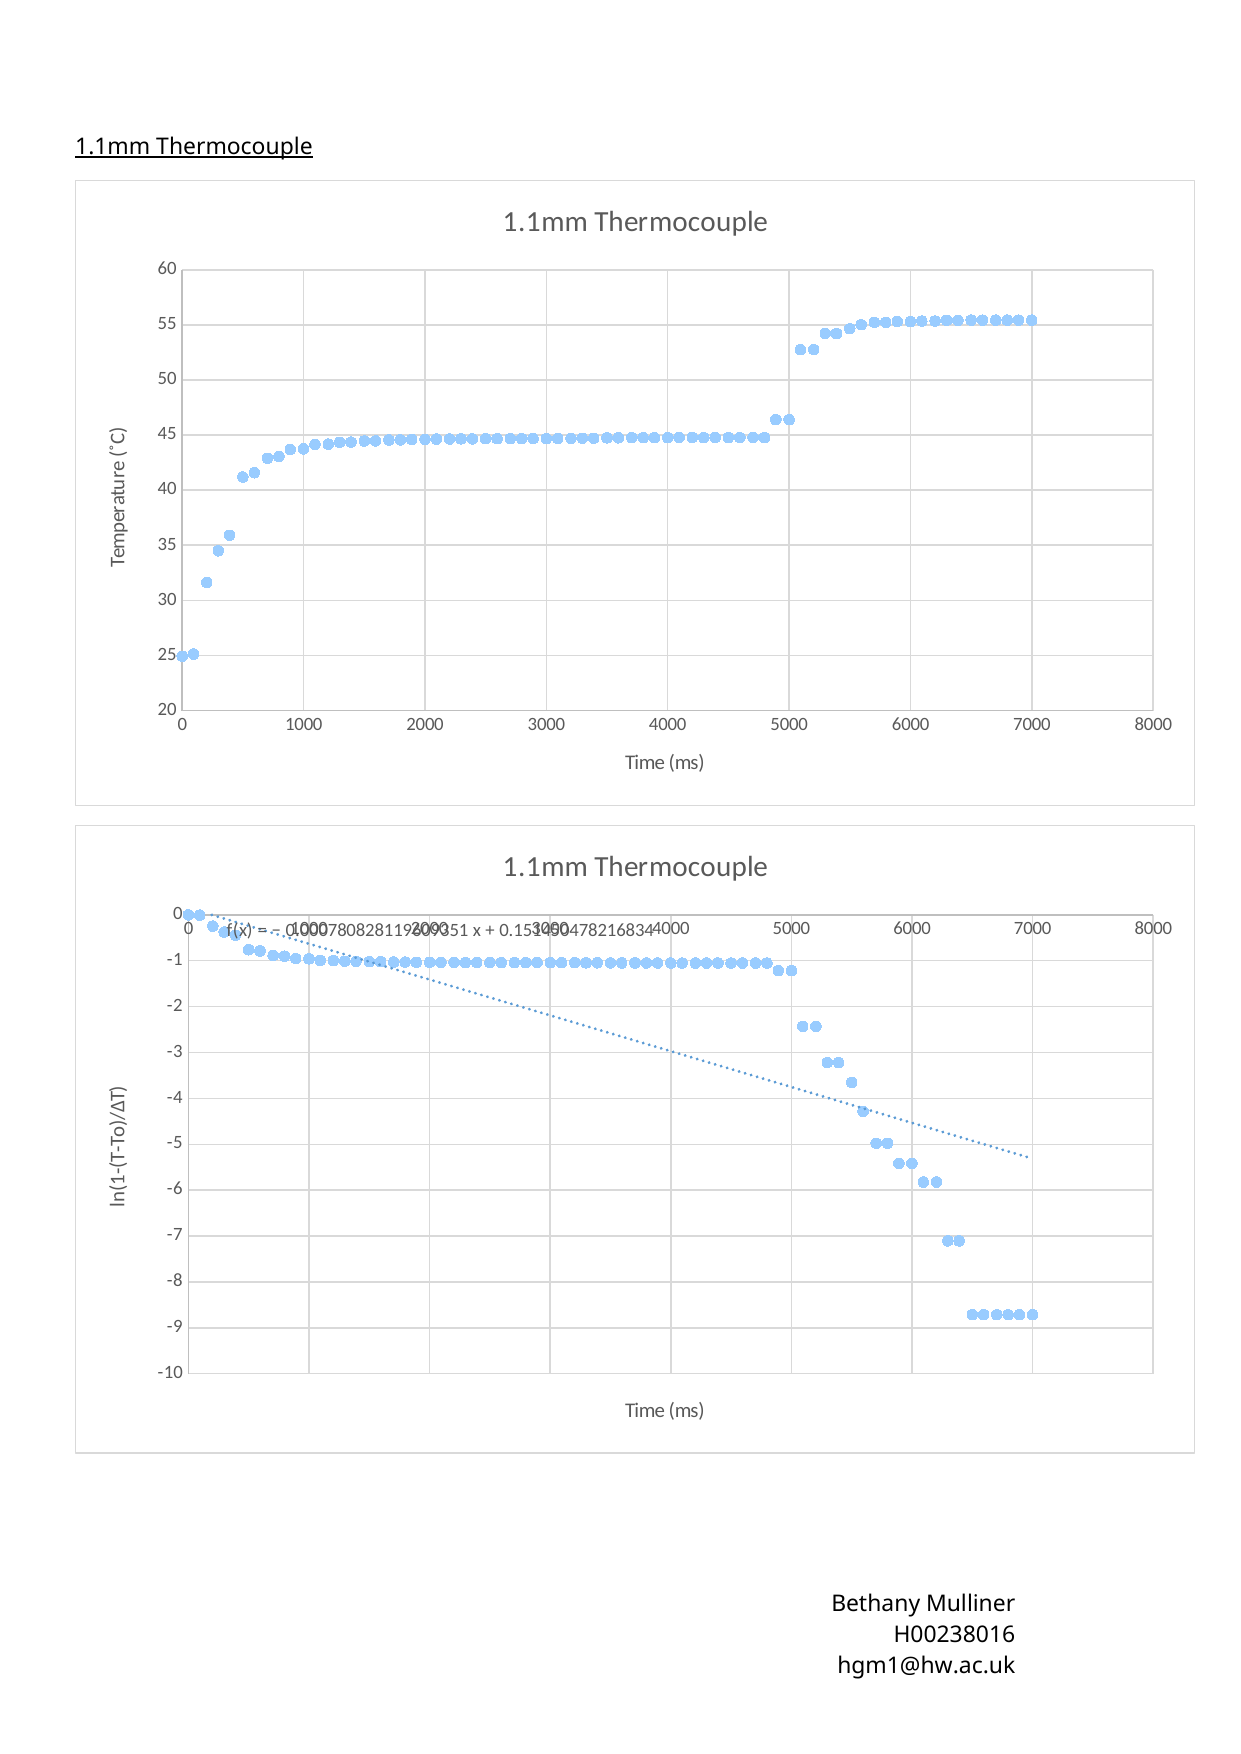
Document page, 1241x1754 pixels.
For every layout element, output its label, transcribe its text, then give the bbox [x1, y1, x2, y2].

text 1.1mm Thermocouple [75, 130, 1165, 161]
